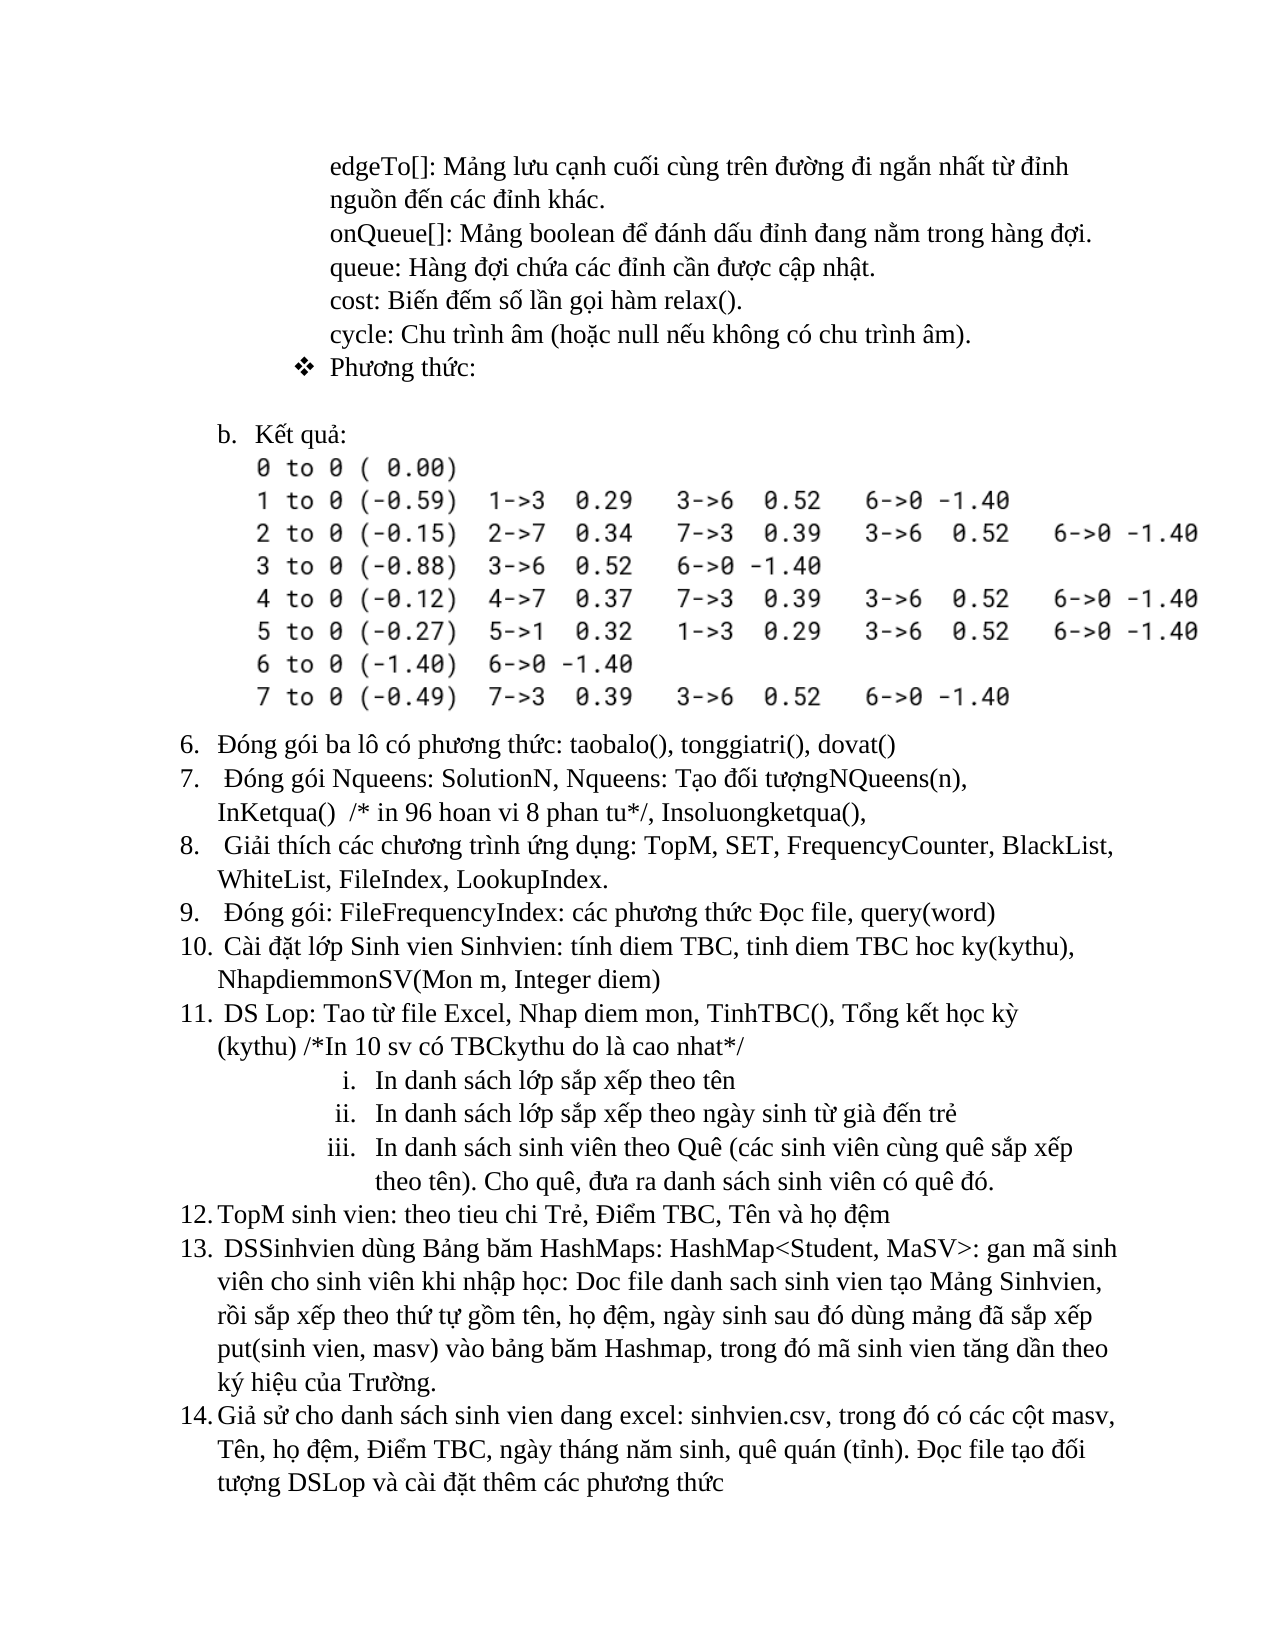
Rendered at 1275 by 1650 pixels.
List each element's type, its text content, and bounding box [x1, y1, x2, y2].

list In danh sách sinh viên theo Quê (các sinh viên cùng quê sắp xếp theo tên). Cho quê, đưa ra danh sách sinh viên có quê đó. [356, 1131, 1125, 1196]
list TopM sinh vien: theo tieu chi Trẻ, Điểm TBC, Tên và họ đệm [179, 1198, 1125, 1229]
list Đóng gói Nqueens: SolutionN, Nqueens: Tạo đối tượngNQueens(n), InKetqua() /* in 96 hoan vi 8 phan tu*/, Insoluongketqua(), [179, 762, 1125, 827]
list Giả sử cho danh sách sinh vien dang excel: sinhvien.csv, trong đó có các cột masv, Tên, họ đệm, Điểm TBC, ngày tháng năm sinh, quê quán (tỉnh). Đọc file tạo đối tượng DSLop và cài đặt thêm các phương thức [179, 1399, 1125, 1498]
list Phương thức: [292, 351, 1125, 382]
list queue: Hàng đợi chứa các đỉnh cần được cập nhật. [329, 251, 1125, 282]
list cost: Biến đếm số lần gọi hàm relax(). [329, 284, 1125, 315]
list cycle: Chu trình âm (hoặc null nếu không có chu trình âm). [329, 318, 1125, 349]
picture [254, 452, 1230, 726]
list Giải thích các chương trình ứng dụng: TopM, SET, FrequencyCounter, BlackList, WhiteList, FileIndex, LookupIndex. [179, 829, 1125, 894]
list onQueue[]: Mảng boolean để đánh dấu đỉnh đang nằm trong hàng đợi. [329, 217, 1125, 248]
list DSSinhvien dùng Bảng băm HashMaps: HashMap<Student, MaSV>: gan mã sinh viên cho sinh viên khi nhập học: Doc file danh sach sinh vien tạo Mảng Sinhvien, rồi sắp xếp theo thứ tự gồm tên, họ đệm, ngày sinh sau đó dùng mảng đã sắp xếp put(sinh vien, masv) vào bảng băm Hashmap, trong đó mã sinh vien tăng dần theo ký hiệu của Trường. [179, 1232, 1125, 1397]
list Cài đặt lớp Sinh vien Sinhvien: tính diem TBC, tinh diem TBC hoc ky(kythu), NhapdiemmonSV(Mon m, Integer diem) [179, 930, 1125, 994]
list DS Lop: Tao từ file Excel, Nhap diem mon, TinhTBC(), Tổng kết học kỳ (kythu) /*In 10 sv có TBCkythu do là cao nhat*/ [179, 997, 1125, 1062]
list Đóng gói ba lô có phương thức: taobalo(), tonggiatri(), dovat() [179, 729, 1125, 760]
list In danh sách lớp sắp xếp theo tên [356, 1064, 1125, 1095]
list In danh sách lớp sắp xếp theo ngày sinh từ già đến trẻ [356, 1098, 1125, 1129]
list Kết quả: [217, 418, 1125, 450]
list edgeTo[]: Mảng lưu cạnh cuối cùng trên đường đi ngắn nhất từ đỉnh nguồn đến các đỉnh khác. [329, 150, 1125, 215]
list Đóng gói: FileFrequencyIndex: các phương thức Đọc file, query(word) [179, 896, 1125, 927]
